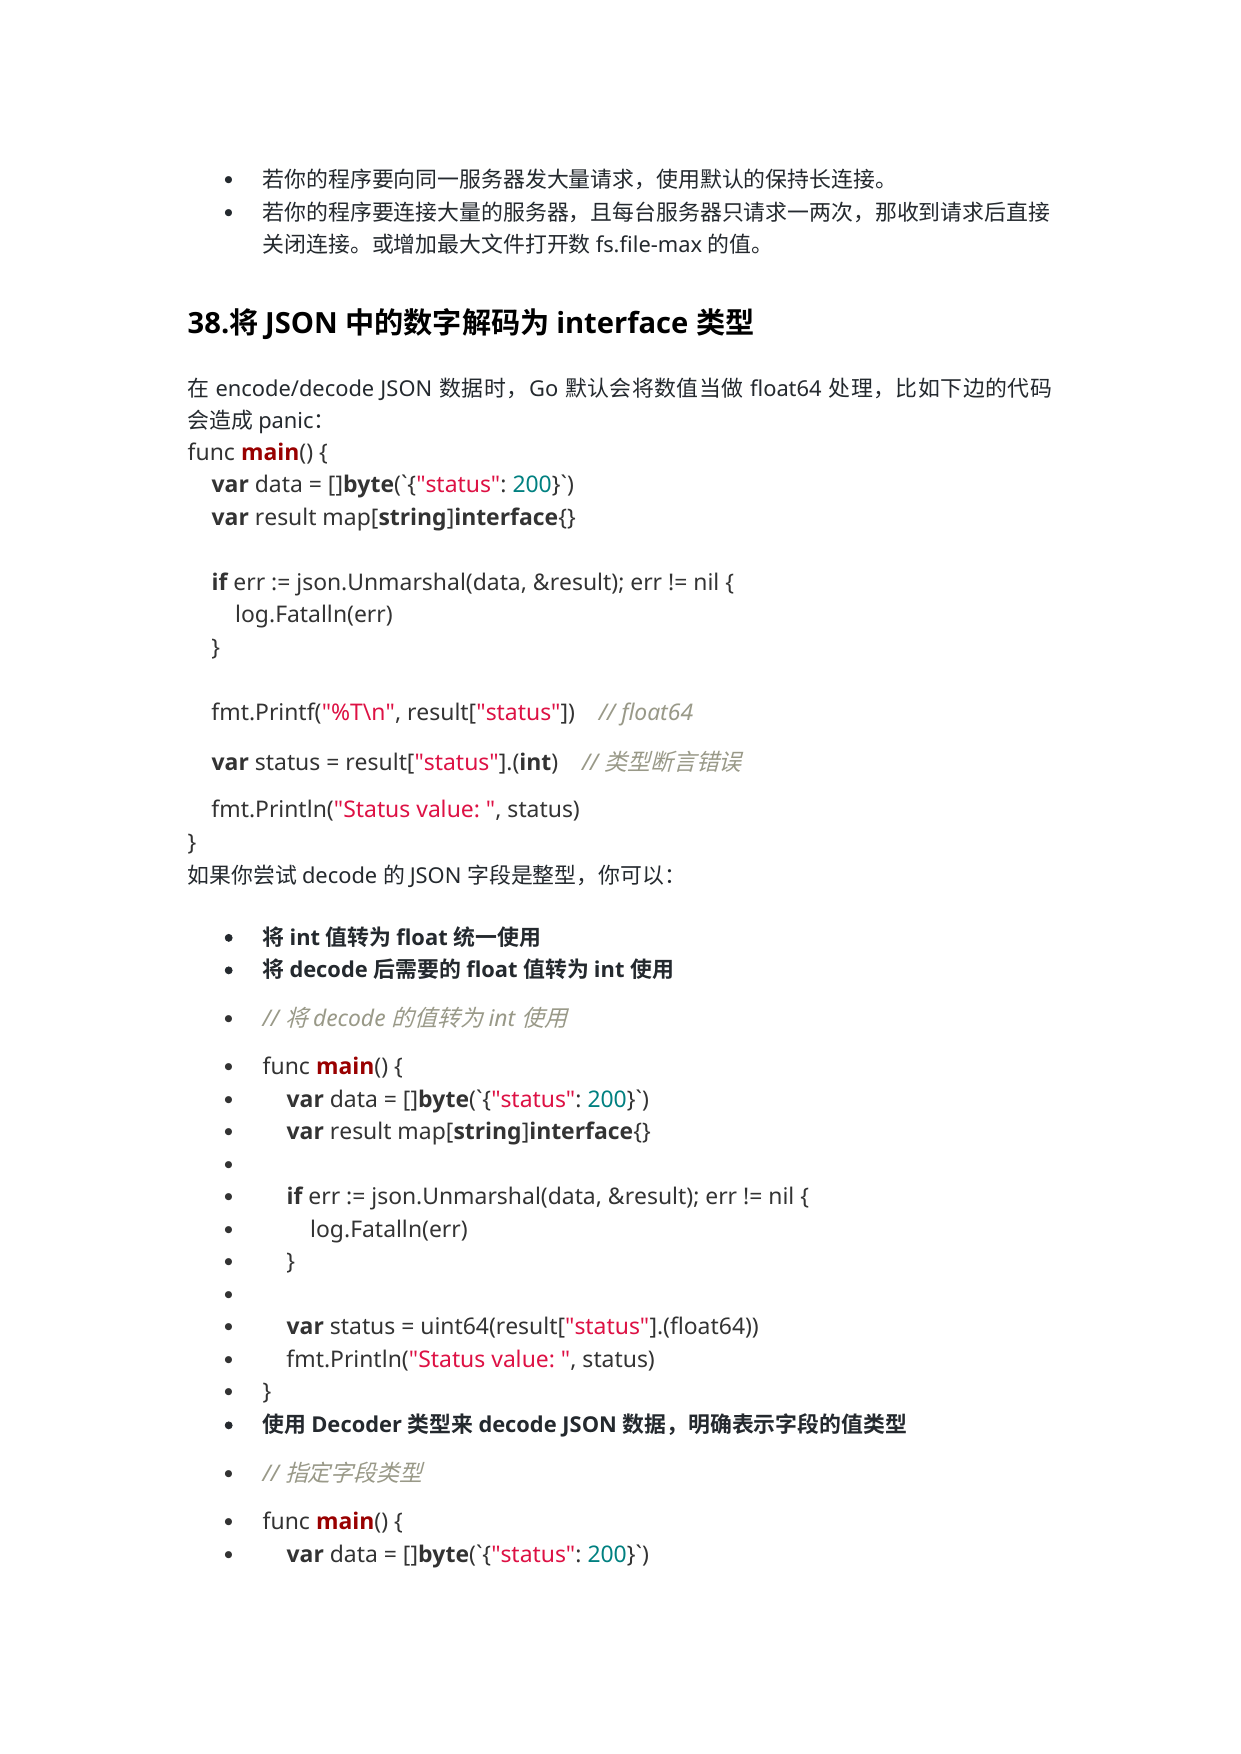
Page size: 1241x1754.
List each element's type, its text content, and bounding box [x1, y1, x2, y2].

text var result map[string]interface{} [187, 500, 1053, 533]
list // 将 decode 的值转为 int 使用 [225, 984, 1053, 1049]
text 在 encode/decode JSON 数据时，Go 默认会将数值当做 float64 处理，比如下边的代码会造成 panic： [187, 370, 1053, 435]
list // 指定字段类型 [225, 1439, 1053, 1504]
list if err := json.Unmarshal(data, &result); err != nil { [225, 1179, 1053, 1212]
text } [187, 630, 1053, 663]
list var data = []byte(`{"status": 200}`) [225, 1537, 1053, 1569]
subtitle 38.将 JSON 中的数字解码为 interface 类型 [187, 289, 1053, 354]
list fmt.Println("Status value: ", status) [225, 1342, 1053, 1374]
list var result map[string]interface{} [225, 1114, 1053, 1147]
list 将 decode 后需要的 float 值转为 int 使用 [225, 952, 1053, 984]
text if err := json.Unmarshal(data, &result); err != nil { [187, 565, 1053, 598]
list 若你的程序要向同一服务器发大量请求，使用默认的保持长连接。 [225, 162, 1053, 194]
text fmt.Printf("%T\n", result["status"]) // float64 [187, 695, 1053, 728]
text func main() { [187, 435, 1053, 468]
text fmt.Println("Status value: ", status) [187, 793, 1053, 825]
list 若你的程序要连接大量的服务器，且每台服务器只请求一两次，那收到请求后直接关闭连接。或增加最大文件打开数 fs.file-max 的值。 [225, 194, 1053, 259]
list log.Fatalln(err) [225, 1212, 1053, 1244]
text var data = []byte(`{"status": 200}`) [187, 468, 1053, 500]
text var status = result["status"].(int) // 类型断言错误 [187, 728, 1053, 793]
list 将 int 值转为 float 统一使用 [225, 919, 1053, 952]
list var data = []byte(`{"status": 200}`) [225, 1082, 1053, 1114]
list } [225, 1374, 1053, 1407]
text } [187, 825, 1053, 858]
text 如果你尝试 decode 的 JSON 字段是整型，你可以： [187, 858, 1053, 890]
list func main() { [225, 1504, 1053, 1537]
text log.Fatalln(err) [187, 598, 1053, 630]
list } [225, 1244, 1053, 1277]
list func main() { [225, 1049, 1053, 1082]
list var status = uint64(result["status"].(float64)) [225, 1309, 1053, 1342]
list 使用 Decoder 类型来 decode JSON 数据，明确表示字段的值类型 [225, 1407, 1053, 1439]
